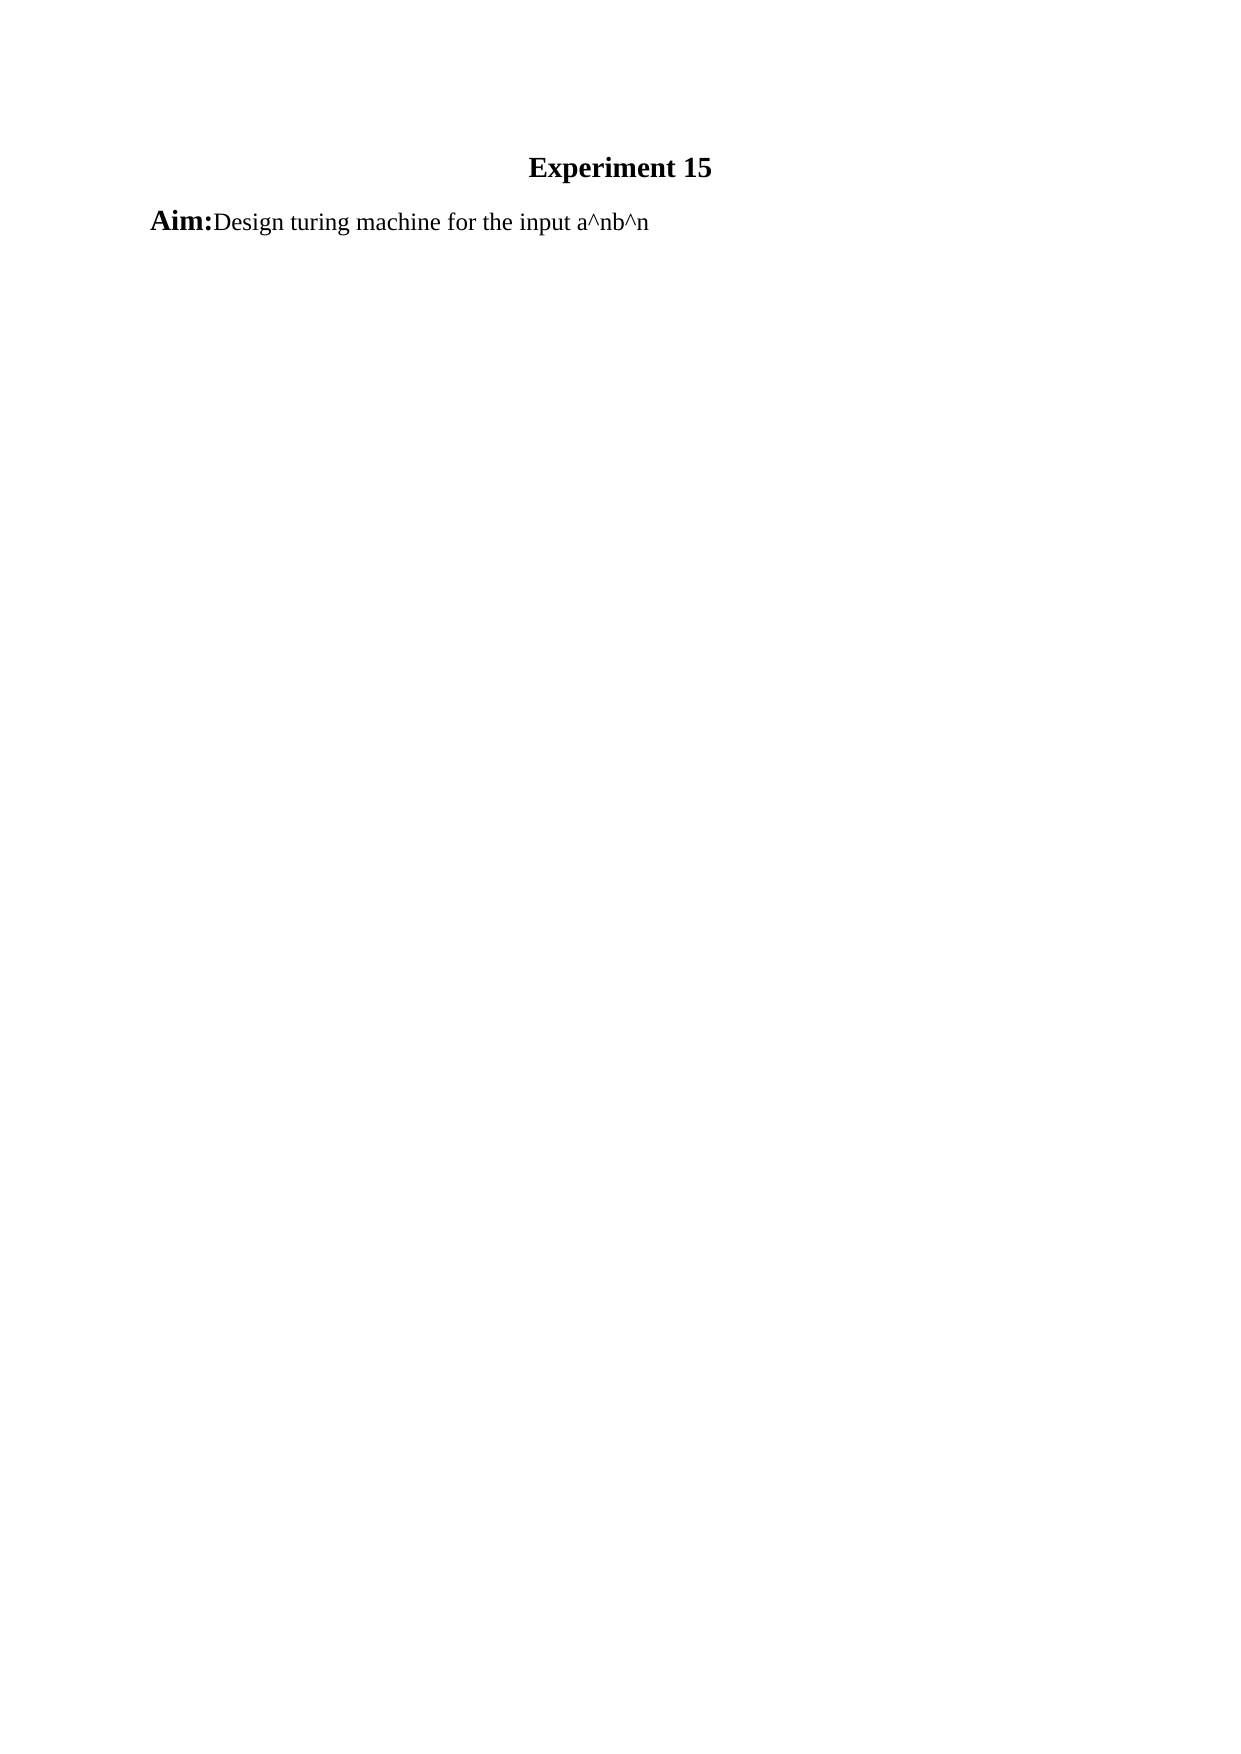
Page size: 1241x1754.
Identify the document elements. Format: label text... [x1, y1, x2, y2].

text Experiment 15 [150, 150, 1090, 183]
text Aim:Design turing machine for the input a^nb^n [150, 203, 1090, 236]
